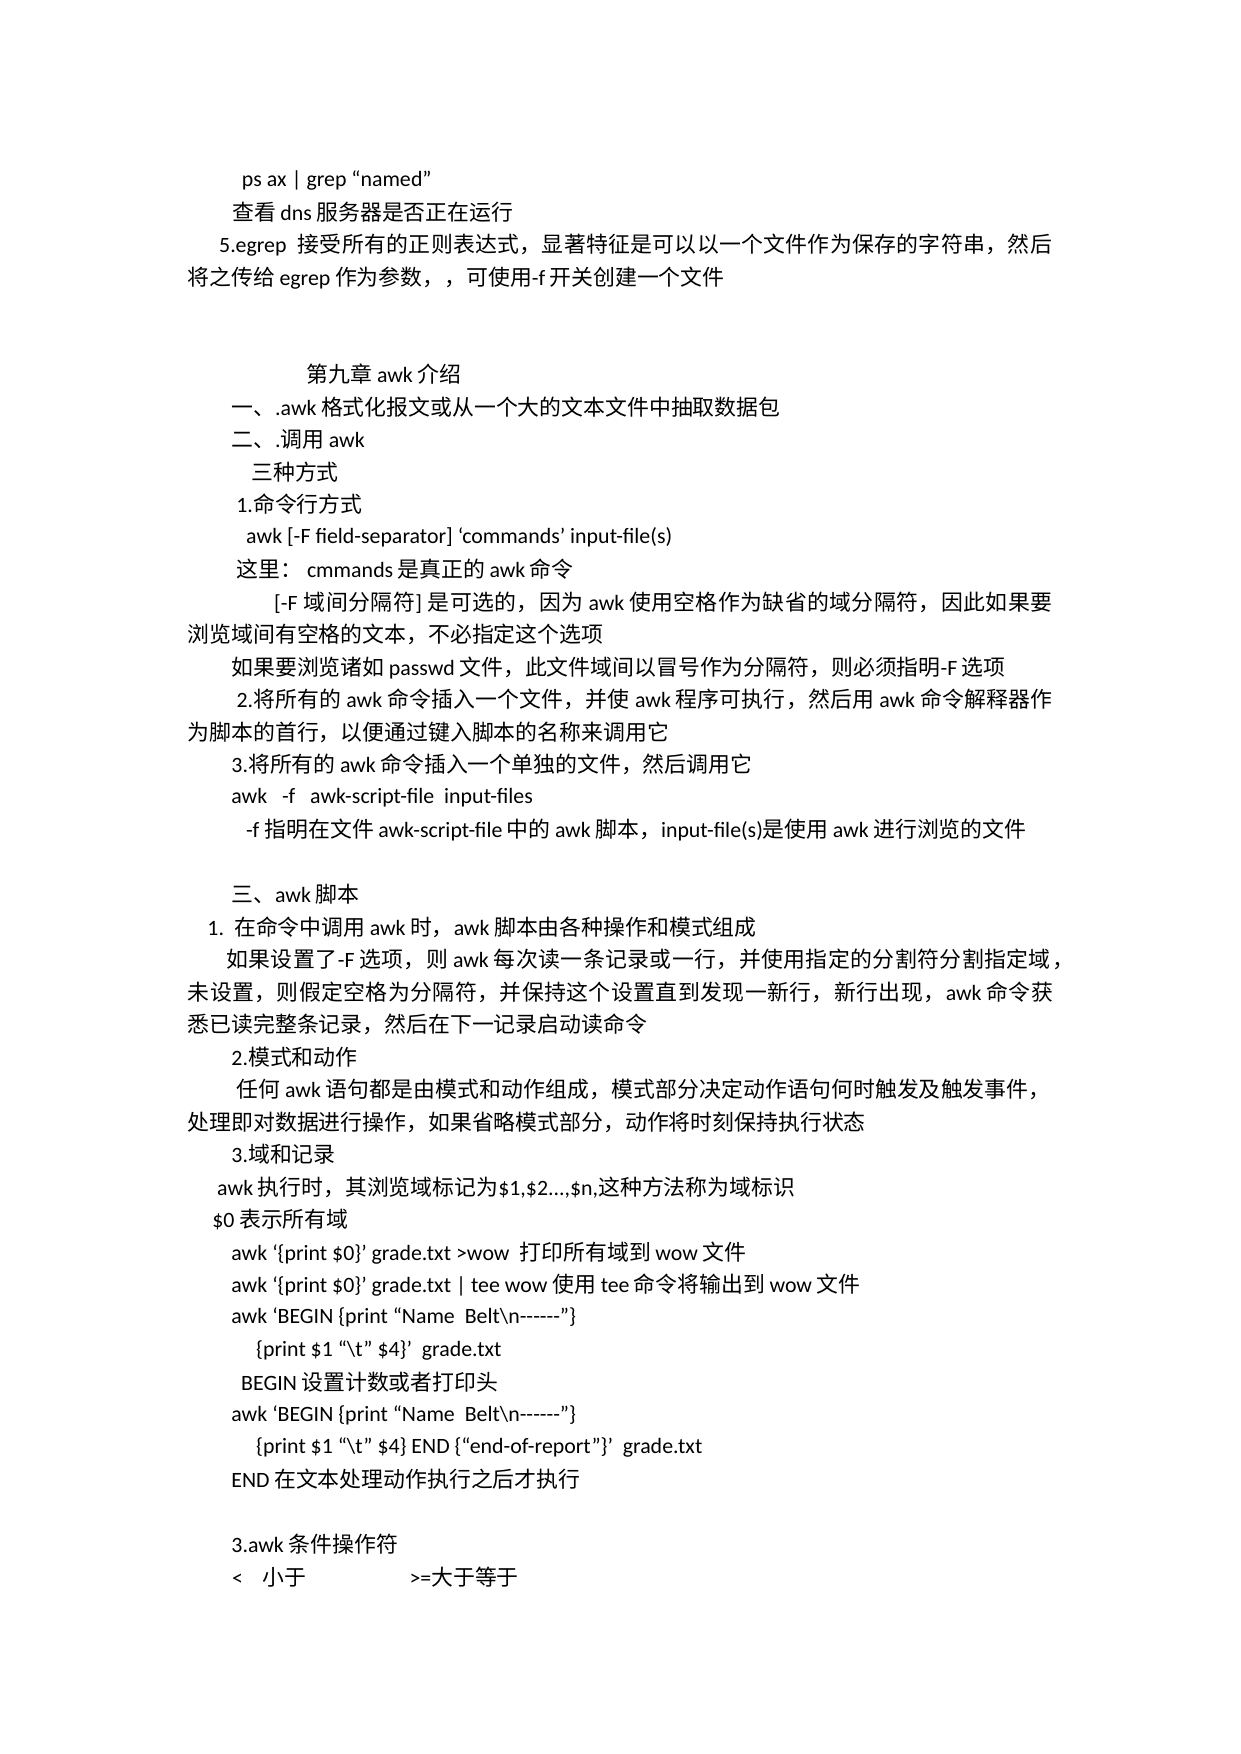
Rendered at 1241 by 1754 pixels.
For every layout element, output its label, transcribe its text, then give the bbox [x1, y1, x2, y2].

text 如果要浏览诸如passwd文件，此文件域间以冒号作为分隔符，则必须指明-F选项 [187, 649, 1053, 682]
text awk -f awk-script-file input-files [187, 779, 1053, 812]
text awk ‘BEGIN {print “Name Belt\n------”} [187, 1397, 1053, 1429]
text $0表示所有域 [187, 1202, 1053, 1234]
text BEGIN设置计数或者打印头 [187, 1364, 1053, 1397]
text {print $1 “\t” $4} END {“end-of-report”}’ grade.txt [187, 1429, 1053, 1462]
text 这里： cmmands是真正的awk命令 [187, 552, 1053, 584]
text awk ‘{print $0}’ grade.txt | tee wow 使用tee命令将输出到wow文件 [187, 1267, 1053, 1299]
text 三种方式 [187, 454, 1053, 487]
text 5.egrep 接受所有的正则表达式，显著特征是可以以一个文件作为保存的字符串，然后将之传给egrep作为参数，，可使用-f开关创建一个文件 [187, 227, 1053, 292]
list awk条件操作符 [187, 1527, 1053, 1559]
text ps ax | grep “named” [187, 162, 1053, 194]
list 域和记录 [187, 1137, 1053, 1169]
text awk执行时，其浏览域标记为$1,$2...,$n,这种方法称为域标识 [187, 1169, 1053, 1202]
text 查看dns服务器是否正在运行 [187, 194, 1053, 227]
text 如果设置了-F选项，则awk每次读一条记录或一行，并使用指定的分割符分割指定域，未设置，则假定空格为分隔符，并保持这个设置直到发现一新行，新行出现，awk命令获悉已读完整条记录，然后在下一记录启动读命令 [187, 942, 1053, 1039]
text END在文本处理动作执行之后才执行 [187, 1462, 1053, 1494]
text 任何awk语句都是由模式和动作组成，模式部分决定动作语句何时触发及触发事件，处理即对数据进行操作，如果省略模式部分，动作将时刻保持执行状态 [187, 1072, 1053, 1137]
text awk [-F field-separator] ‘commands’ input-file(s) [187, 519, 1053, 552]
text awk ‘BEGIN {print “Name Belt\n------”} [187, 1299, 1053, 1332]
text awk ‘{print $0}’ grade.txt >wow 打印所有域到wow文件 [187, 1234, 1053, 1267]
text 二、.调用awk [187, 422, 1053, 454]
text [-F 域间分隔符] 是可选的，因为awk使用空格作为缺省的域分隔符，因此如果要浏览域间有空格的文本，不必指定这个选项 [187, 584, 1053, 649]
text -f 指明在文件awk-script-file中的awk脚本，input-file(s)是使用awk进行浏览的文件 [187, 812, 1053, 844]
text 第九章 awk介绍 [187, 357, 1053, 389]
text 2.将所有的awk命令插入一个文件，并使awk程序可执行，然后用awk命令解释器作为脚本的首行，以便通过键入脚本的名称来调用它 [187, 682, 1053, 747]
text 1.命令行方式 [187, 487, 1053, 519]
text 1. 在命令中调用awk时，awk脚本由各种操作和模式组成 [187, 909, 1053, 942]
text 2.模式和动作 [187, 1039, 1053, 1072]
text 一、.awk格式化报文或从一个大的文本文件中抽取数据包 [187, 389, 1053, 422]
text {print $1 “\t” $4}’ grade.txt [187, 1332, 1053, 1364]
list awk脚本 [187, 877, 1053, 909]
list 将所有的awk命令插入一个单独的文件，然后调用它 [187, 747, 1053, 779]
text < 小于 >=大于等于 [187, 1559, 1053, 1592]
